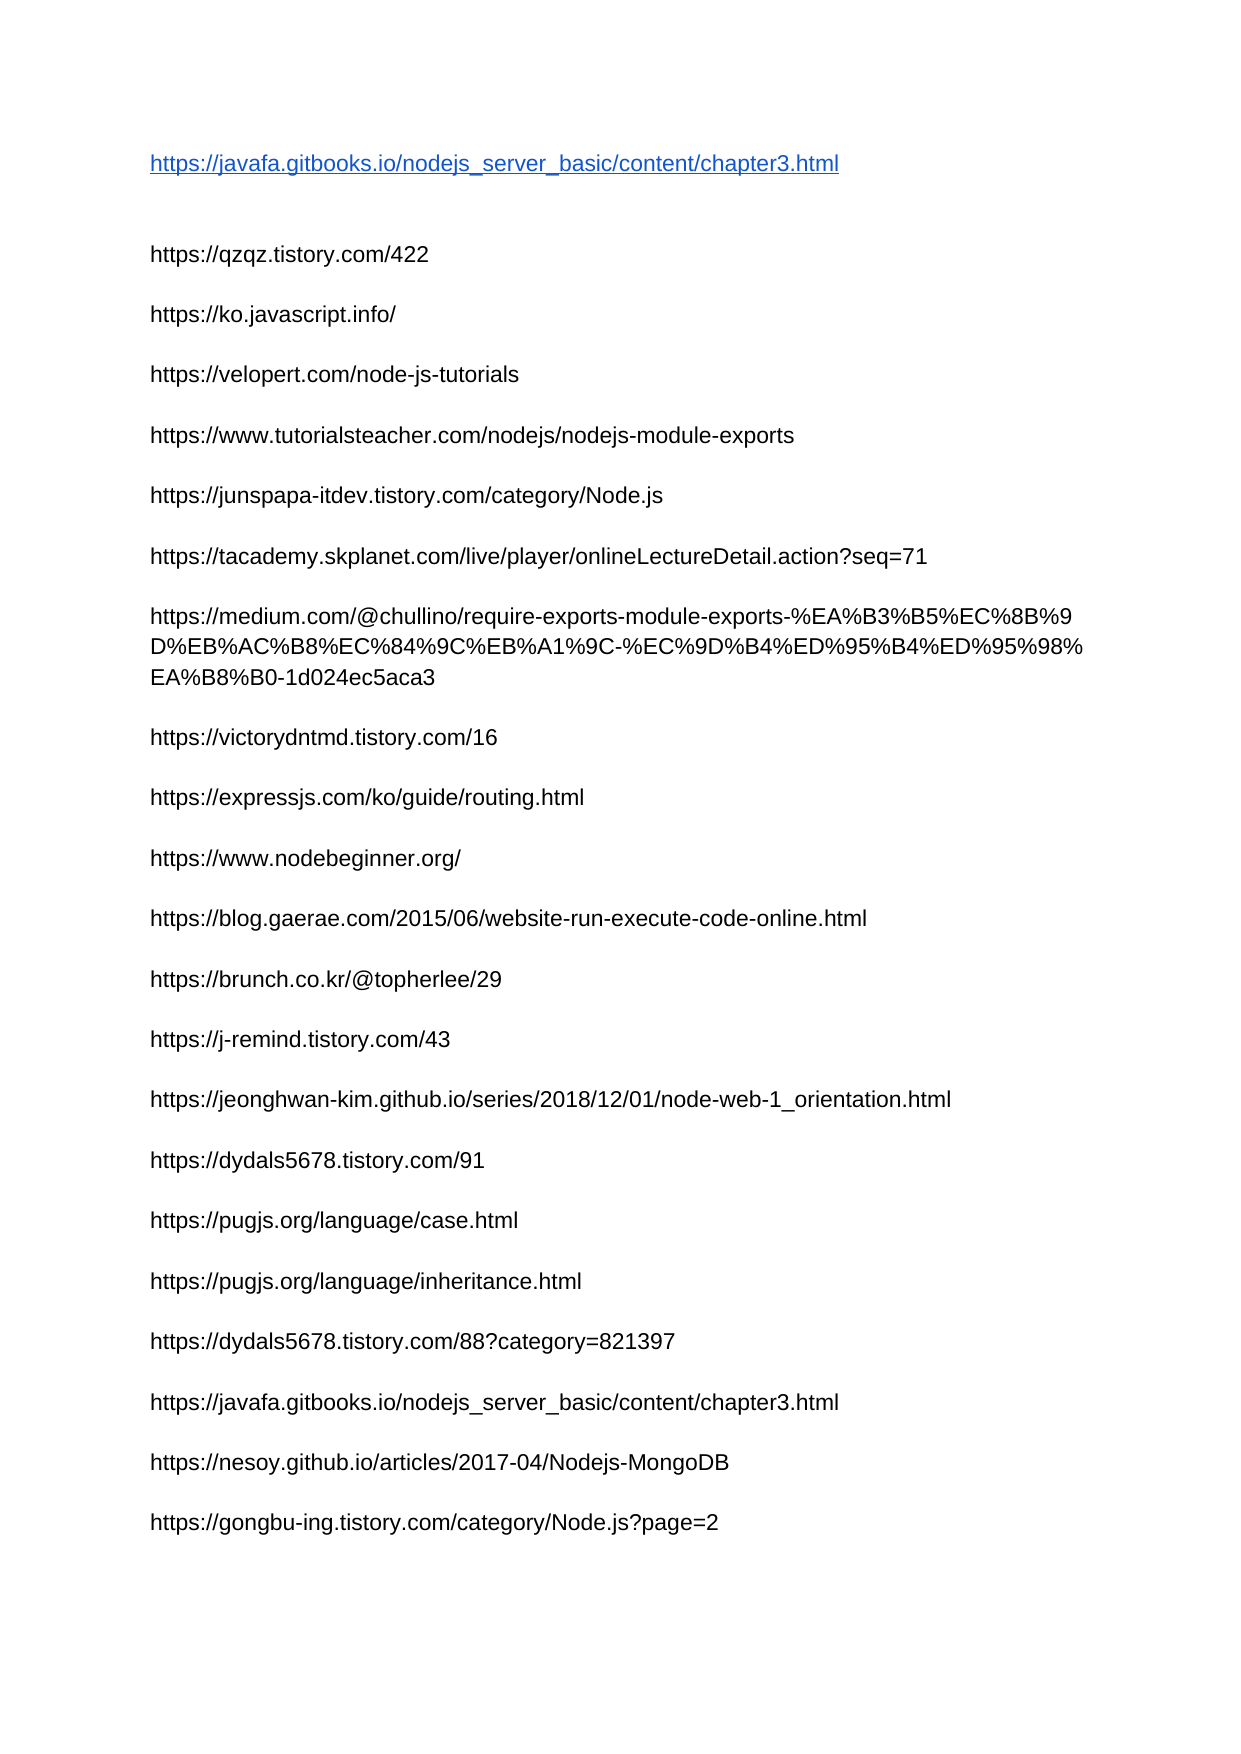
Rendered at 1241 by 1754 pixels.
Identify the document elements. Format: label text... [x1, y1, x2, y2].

text https://dydals5678.tistory.com/88?category=821397 [150, 1328, 1090, 1354]
text https://tacademy.skplanet.com/live/player/onlineLectureDetail.action?seq=71 [150, 543, 1090, 569]
text https://expressjs.com/ko/guide/routing.html [150, 784, 1090, 811]
text https://nesoy.github.io/articles/2017-04/Nodejs-MongoDB [150, 1449, 1090, 1475]
text https://pugjs.org/language/case.html [150, 1207, 1090, 1234]
text https://jeonghwan-kim.github.io/series/2018/12/01/node-web-1_orientation.html [150, 1086, 1090, 1113]
text https://qzqz.tistory.com/422 [150, 241, 1090, 267]
text https://www.tutorialsteacher.com/nodejs/nodejs-module-exports [150, 422, 1090, 448]
text https://junspapa-itdev.tistory.com/category/Node.js [150, 482, 1090, 509]
text https://velopert.com/node-js-tutorials [150, 361, 1090, 388]
text https://medium.com/@chullino/require-exports-module-exports-%EA%B3%B5%EC%8B%9D%EB%AC%B8%EC%84%9C%EB%A1%9C-%EC%9D%B4%ED%95%B4%ED%95%98%EA%B8%B0-1d024ec5aca3 [150, 603, 1090, 690]
text https://www.nodebeginner.org/ [150, 845, 1090, 871]
text https://ko.javascript.info/ [150, 301, 1090, 327]
text https://victorydntmd.tistory.com/16 [150, 724, 1090, 750]
text https://javafa.gitbooks.io/nodejs_server_basic/content/chapter3.html [150, 1388, 1090, 1415]
text https://brunch.co.kr/@topherlee/29 [150, 966, 1090, 992]
text https://javafa.gitbooks.io/nodejs_server_basic/content/chapter3.html [150, 150, 1090, 176]
text https://pugjs.org/language/inheritance.html [150, 1268, 1090, 1294]
text https://j-remind.tistory.com/43 [150, 1026, 1090, 1052]
text https://gongbu-ing.tistory.com/category/Node.js?page=2 [150, 1509, 1090, 1536]
text https://blog.gaerae.com/2015/06/website-run-execute-code-online.html [150, 905, 1090, 932]
text https://dydals5678.tistory.com/91 [150, 1147, 1090, 1173]
